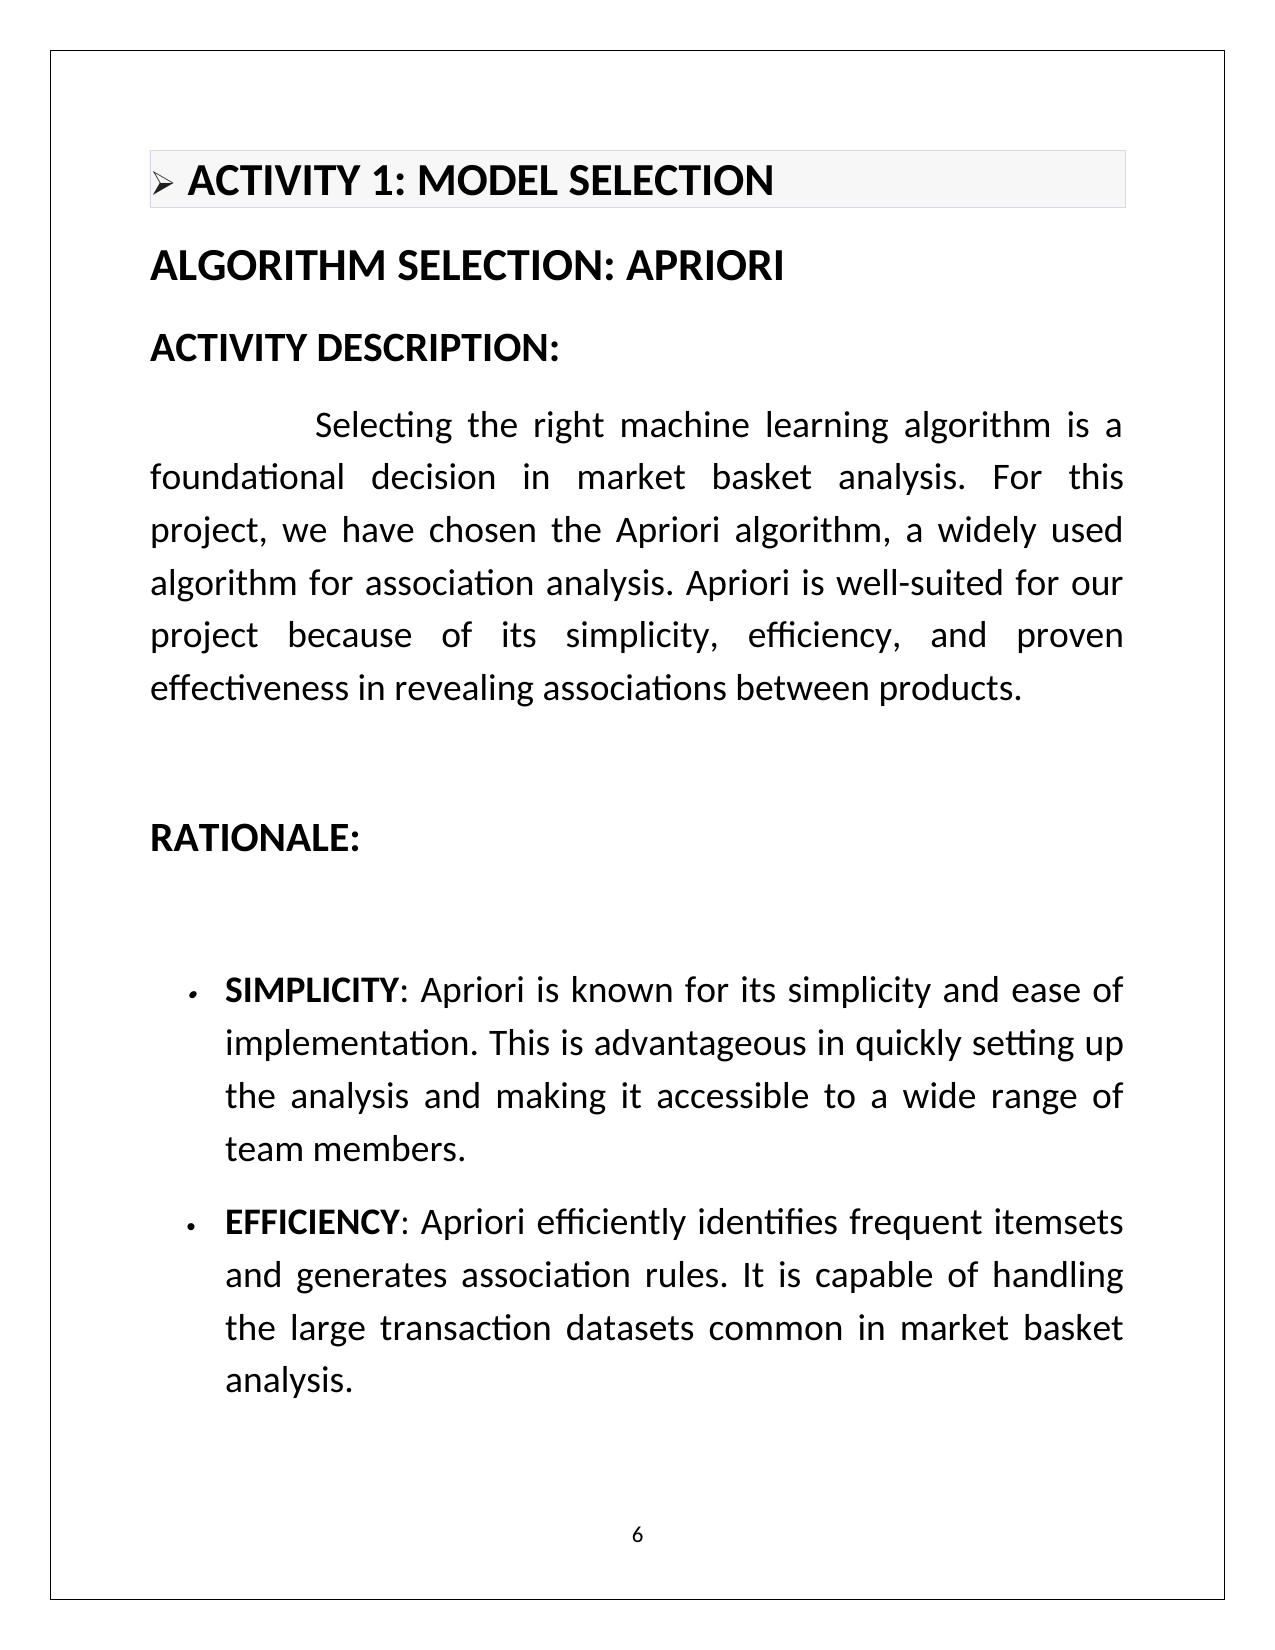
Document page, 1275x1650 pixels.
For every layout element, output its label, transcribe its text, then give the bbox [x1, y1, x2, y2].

text RATIONALE: [150, 811, 1125, 862]
text ACTIVITY DESCRIPTION: [150, 321, 1125, 372]
list SIMPLICITY: Apriori is known for its simplicity and ease of implementation. This is advantageous in quickly setting up the analysis and making it accessible to a wide range of team members. [187, 966, 1125, 1170]
subtitle ACTIVITY 1: MODEL SELECTION [151, 151, 1125, 207]
text Selecting the right machine learning algorithm is a foundational decision in market basket analysis. For this project, we have chosen the Apriori algorithm, a widely used algorithm for association analysis. Apriori is well-suited for our project because of its simplicity, efficiency, and proven effectiveness in revealing associations between products. [150, 401, 1125, 710]
list EFFICIENCY: Apriori efficiently identifies frequent itemsets and generates association rules. It is capable of handling the large transaction datasets common in market basket analysis. [187, 1198, 1125, 1402]
text ALGORITHM SELECTION: APRIORI [150, 236, 1125, 292]
